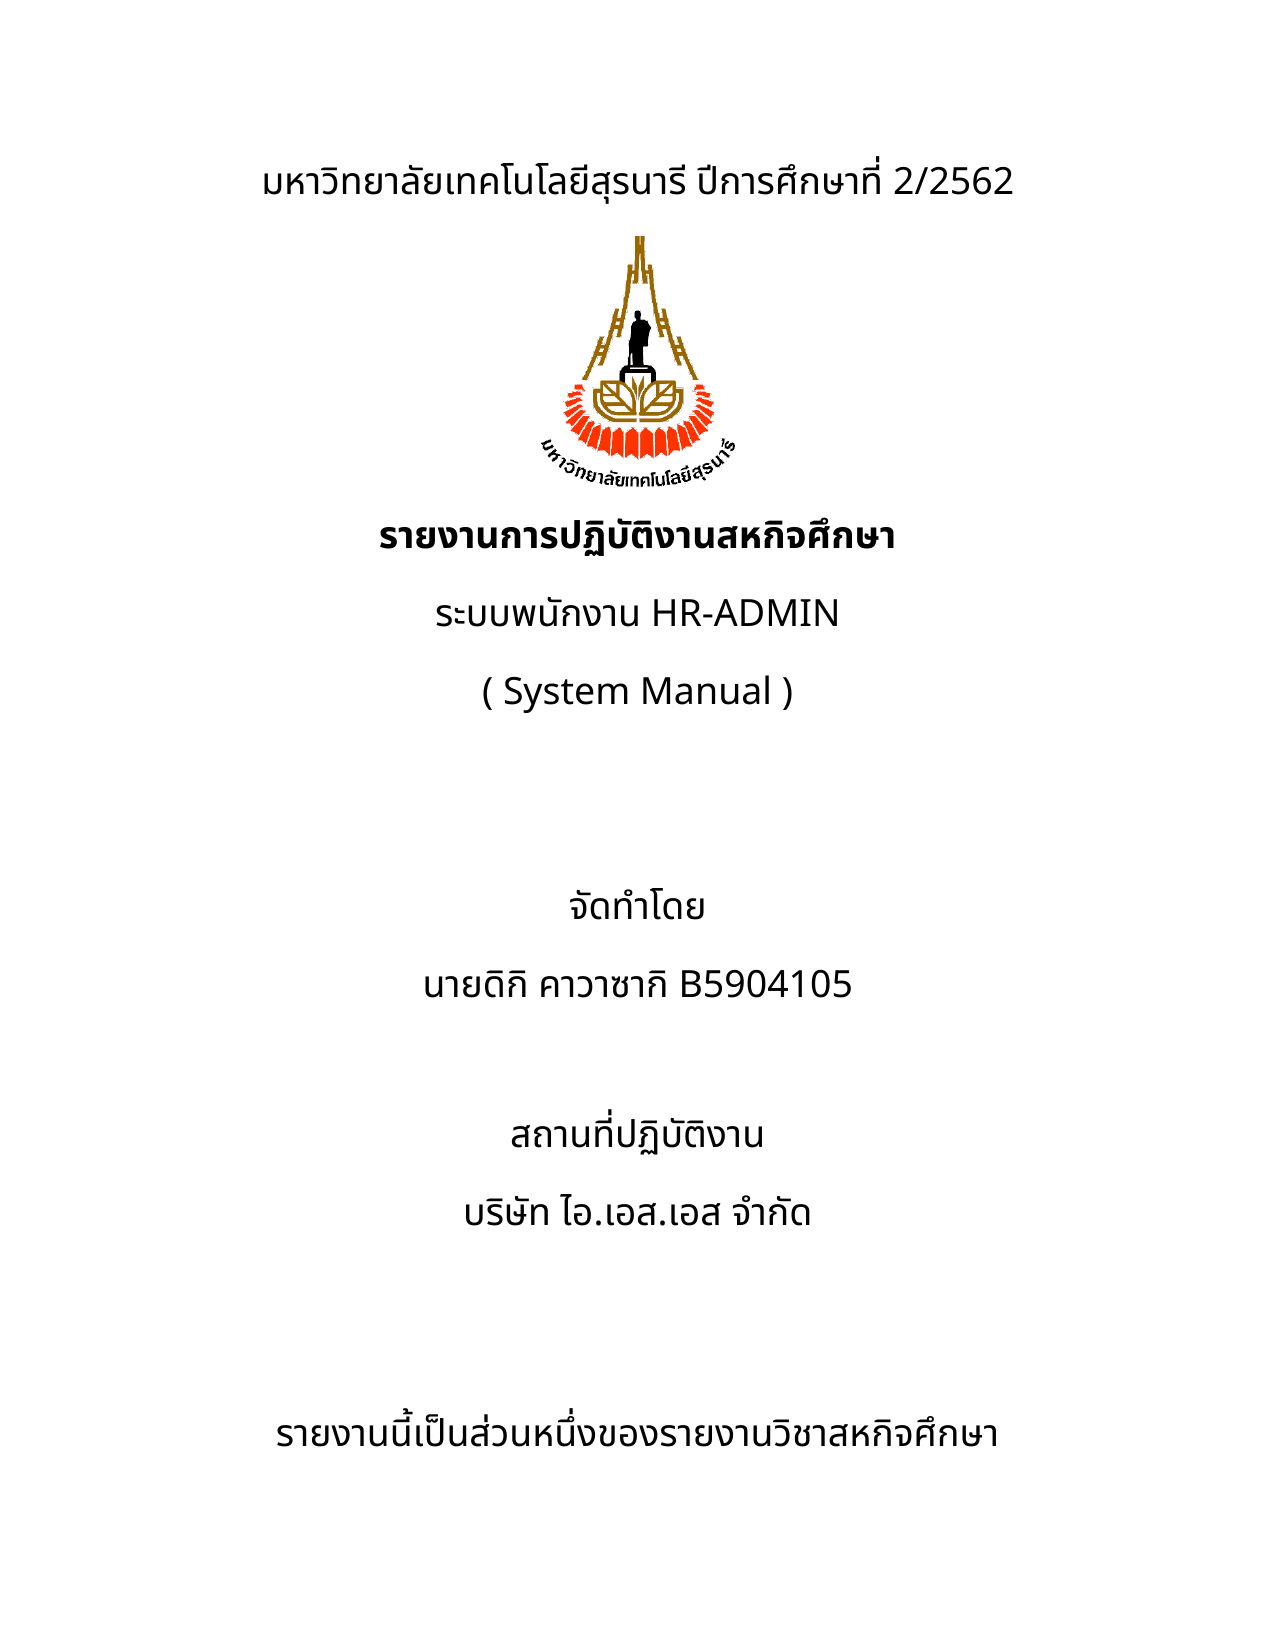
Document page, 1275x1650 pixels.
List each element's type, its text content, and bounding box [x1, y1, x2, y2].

text ( System Manual ) [150, 664, 1125, 715]
text รายงานนี้เป็นส่วนหนึ่งของรายงานวิชาสหกิจศึกษา [150, 1407, 1125, 1463]
text สถานที่ปฏิบัติงาน [150, 1107, 1125, 1164]
text จัดทำโดย [150, 879, 1125, 936]
picture [538, 232, 737, 489]
text ระบบพนักงาน HR-ADMIN [150, 586, 1125, 643]
text มหาวิทยาลัยเทคโนโลยีสุรนารี ปีการศึกษาที่ 2/2562 [150, 154, 1125, 211]
text บริษัท ไอ.เอส.เอส จำกัด [150, 1185, 1125, 1242]
text นายดิกิ คาวาซากิ B5904105 [150, 957, 1125, 1014]
text รายงานการปฏิบัติงานสหกิจศึกษา [150, 508, 1125, 565]
